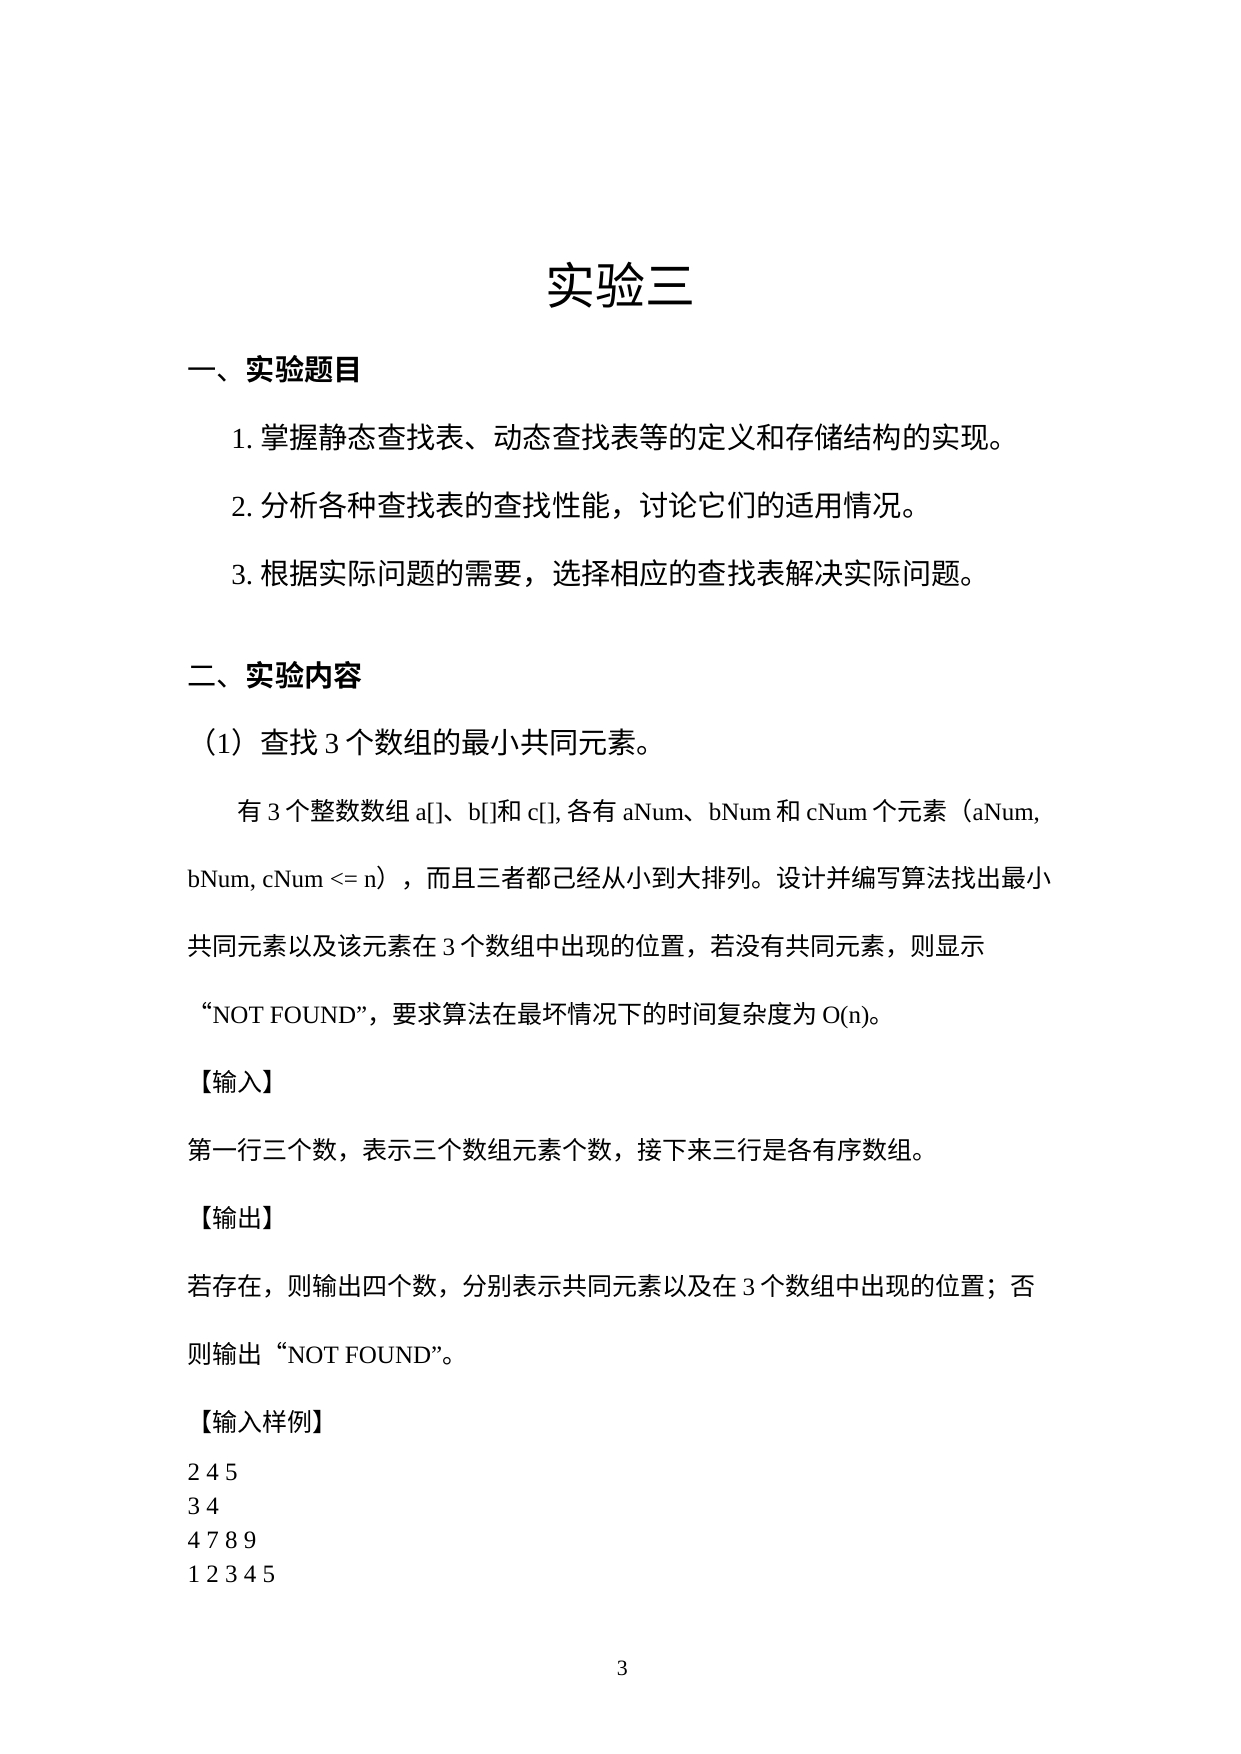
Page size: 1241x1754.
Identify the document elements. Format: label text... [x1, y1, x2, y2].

text （1）查找3个数组的最小共同元素。 [187, 707, 1053, 775]
text 【输入】 [187, 1047, 1053, 1115]
text 1 2 3 4 5 [187, 1556, 1053, 1590]
text 4 7 8 9 [187, 1522, 1053, 1556]
text 2 4 5 [187, 1454, 1053, 1488]
text 1. 掌握静态查找表、动态查找表等的定义和存储结构的实现。 [187, 402, 1053, 469]
text 3 4 [187, 1488, 1053, 1522]
text 一、实验题目 [187, 334, 1053, 402]
text 第一行三个数，表示三个数组元素个数，接下来三行是各有序数组。 [187, 1115, 1053, 1183]
text 二、实验内容 [187, 639, 1053, 707]
text 【输入样例】 [187, 1386, 1053, 1454]
text 2. 分析各种查找表的查找性能，讨论它们的适用情况。 3. 根据实际问题的需要，选择相应的查找表解决实际问题。 [187, 469, 1053, 605]
text 【输出】 [187, 1183, 1053, 1251]
text 若存在，则输出四个数，分别表示共同元素以及在3个数组中出现的位置；否则输出“NOT FOUND”。 [187, 1251, 1053, 1386]
text 实验三 [187, 232, 1053, 334]
text 有3个整数数组 a[]、b[]和c[], 各有aNum、bNum和cNum个元素（aNum, bNum, cNum <= n），而且三者都己经从小到大排列。设计并编写算法找出最小共同元素以及该元素在3个数组中出现的位置，若没有共同元素，则显示“NOT FOUND”，要求算法在最坏情况下的时间复杂度为O(n)。 [187, 775, 1053, 1047]
